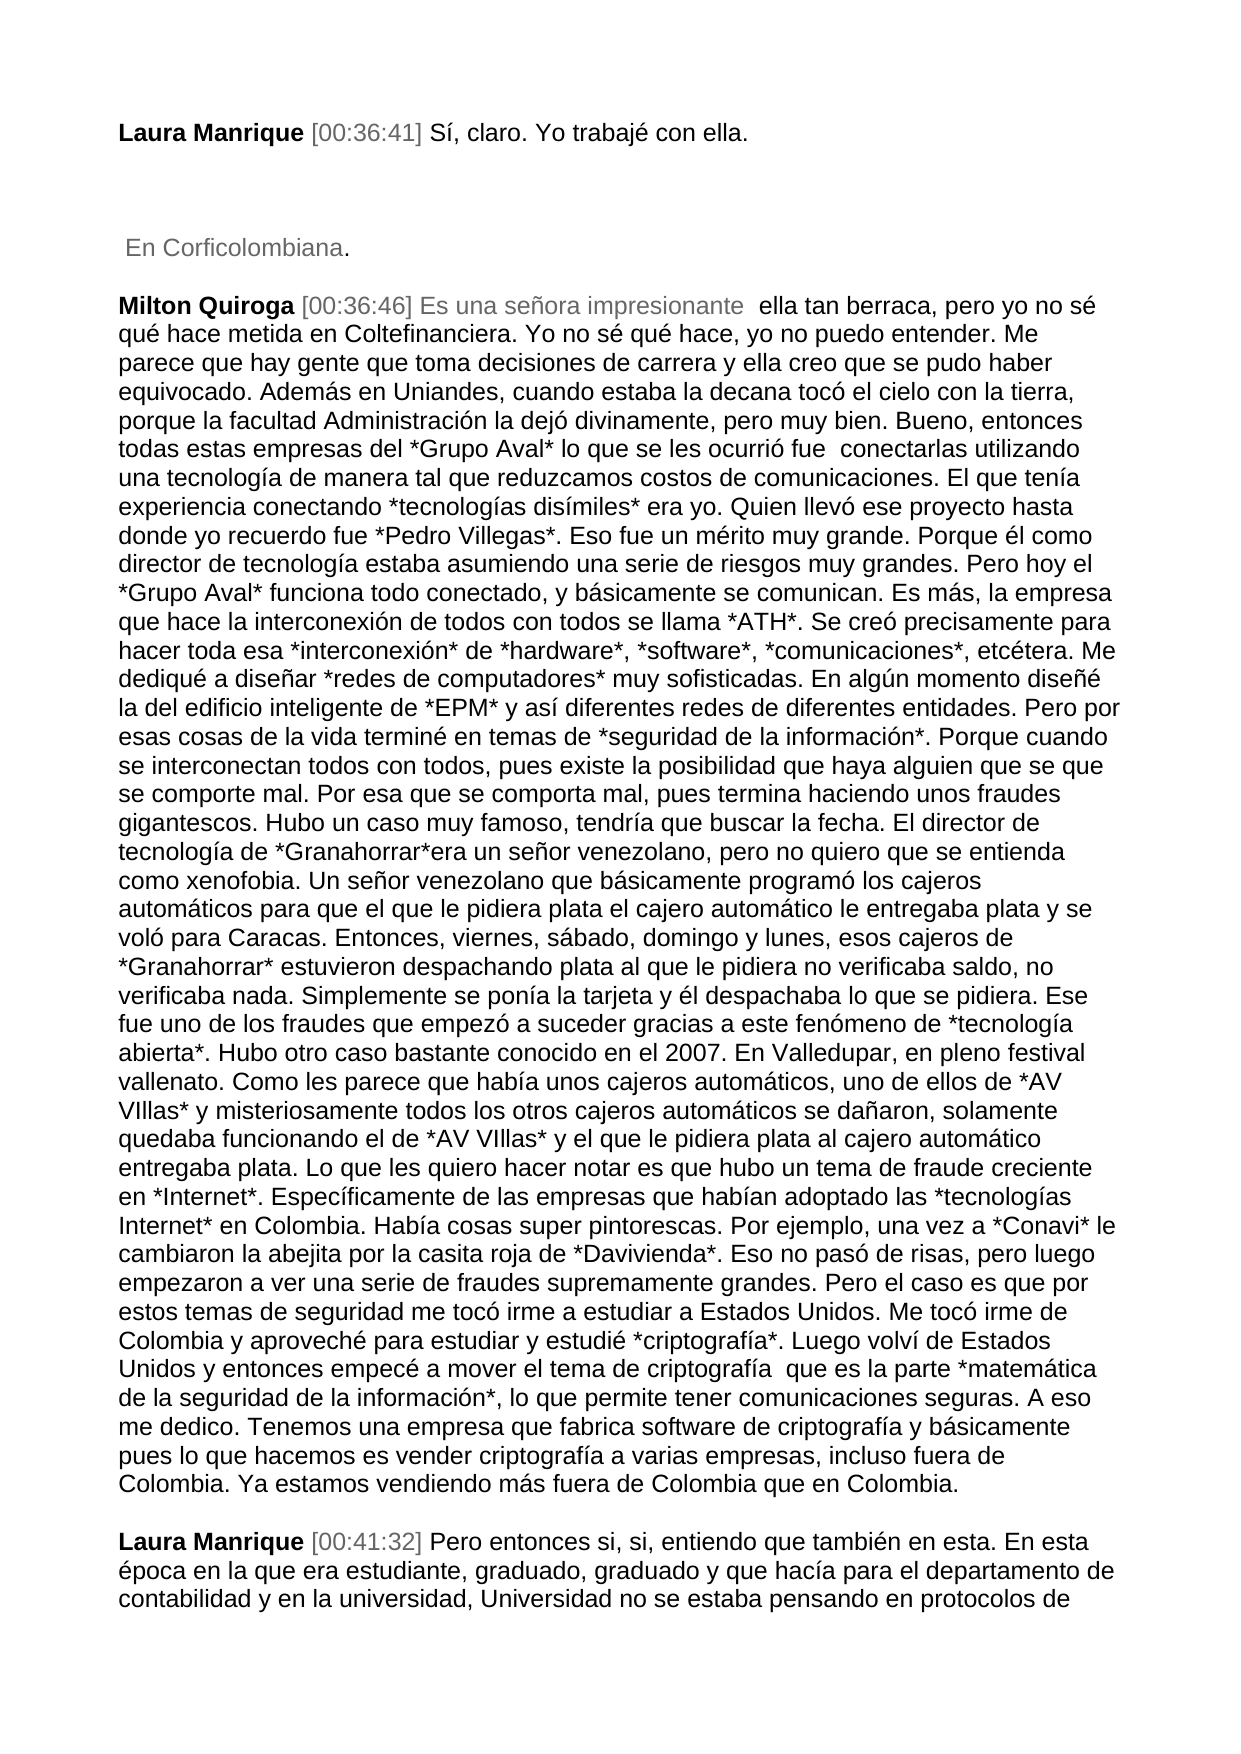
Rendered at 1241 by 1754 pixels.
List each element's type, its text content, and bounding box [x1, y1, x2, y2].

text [118, 1527, 1122, 1613]
text En Corficolombiana. [118, 233, 1122, 262]
text Milton Quiroga [00:36:46] Es una señora impresionante ella tan berraca, pero yo no sé qué hace metida en Coltefinanciera. Yo no sé qué hace, yo no puedo entender. Me parece que hay gente que toma decisiones de carrera y ella creo que se pudo haber equivocado. Además en Uniandes, cuando estaba la decana tocó el cielo con la tierra, porque la facultad Administración la dejó divinamente, pero muy bien. Bueno, entonces todas estas empresas del *Grupo Aval* lo que se les ocurrió fue conectarlas utilizando una tecnología de manera tal que reduzcamos costos de comunicaciones. El que tenía experiencia conectando *tecnologías disímiles* era yo. Quien llevó ese proyecto hasta donde yo recuerdo fue *Pedro Villegas*. Eso fue un mérito muy grande. Porque él como director de tecnología estaba asumiendo una serie de riesgos muy grandes. Pero hoy el *Grupo Aval* funciona todo conectado, y básicamente se comunican. Es más, la empresa que hace la interconexión de todos con todos se llama *ATH*. Se creó precisamente para hacer toda esa *interconexión* de *hardware*, *software*, *comunicaciones*, etcétera. Me dediqué a diseñar *redes de computadores* muy sofisticadas. En algún momento diseñé la del edificio inteligente de *EPM* y así diferentes redes de diferentes entidades. Pero por esas cosas de la vida terminé en temas de *seguridad de la información*. Porque cuando se interconectan todos con todos, pues existe la posibilidad que haya alguien que se que se comporte mal. Por esa que se comporta mal, pues termina haciendo unos fraudes gigantescos. Hubo un caso muy famoso, tendría que buscar la fecha. El director de tecnología de *Granahorrar*era un señor venezolano, pero no quiero que se entienda como xenofobia. Un señor venezolano que básicamente programó los cajeros automáticos para que el que le pidiera plata el cajero automático le entregaba plata y se voló para Caracas. Entonces, viernes, sábado, domingo y lunes, esos cajeros de *Granahorrar* estuvieron despachando plata al que le pidiera no verificaba saldo, no verificaba nada. Simplemente se ponía la tarjeta y él despachaba lo que se pidiera. Ese fue uno de los fraudes que empezó a suceder gracias a este fenómeno de *tecnología abierta*. Hubo otro caso bastante conocido en el 2007. En Valledupar, en pleno festival vallenato. Como les parece que había unos cajeros automáticos, uno de ellos de *AV VIllas* y misteriosamente todos los otros cajeros automáticos se dañaron, solamente quedaba funcionando el de *AV VIllas* y el que le pidiera plata al cajero automático entregaba plata. Lo que les quiero hacer notar es que hubo un tema de fraude creciente en *Internet*. Específicamente de las empresas que habían adoptado las *tecnologías Internet* en Colombia. Había cosas super pintorescas. Por ejemplo, una vez a *Conavi* le cambiaron la abejita por la casita roja de *Davivienda*. Eso no pasó de risas, pero luego empezaron a ver una serie de fraudes supremamente grandes. Pero el caso es que por estos temas de seguridad me tocó irme a estudiar a Estados Unidos. Me tocó irme de Colombia y aproveché para estudiar y estudié *criptografía*. Luego volví de Estados Unidos y entonces empecé a mover el tema de criptografía que es la parte *matemática de la seguridad de la información*, lo que permite tener comunicaciones seguras. A eso me dedico. Tenemos una empresa que fabrica software de criptografía y básicamente pues lo que hacemos es vender criptografía a varias empresas, incluso fuera de Colombia. Ya estamos vendiendo más fuera de Colombia que en Colombia. [118, 291, 1122, 1498]
text Laura Manrique [00:36:41] Sí, claro. Yo trabajé con ella. [118, 118, 1122, 147]
